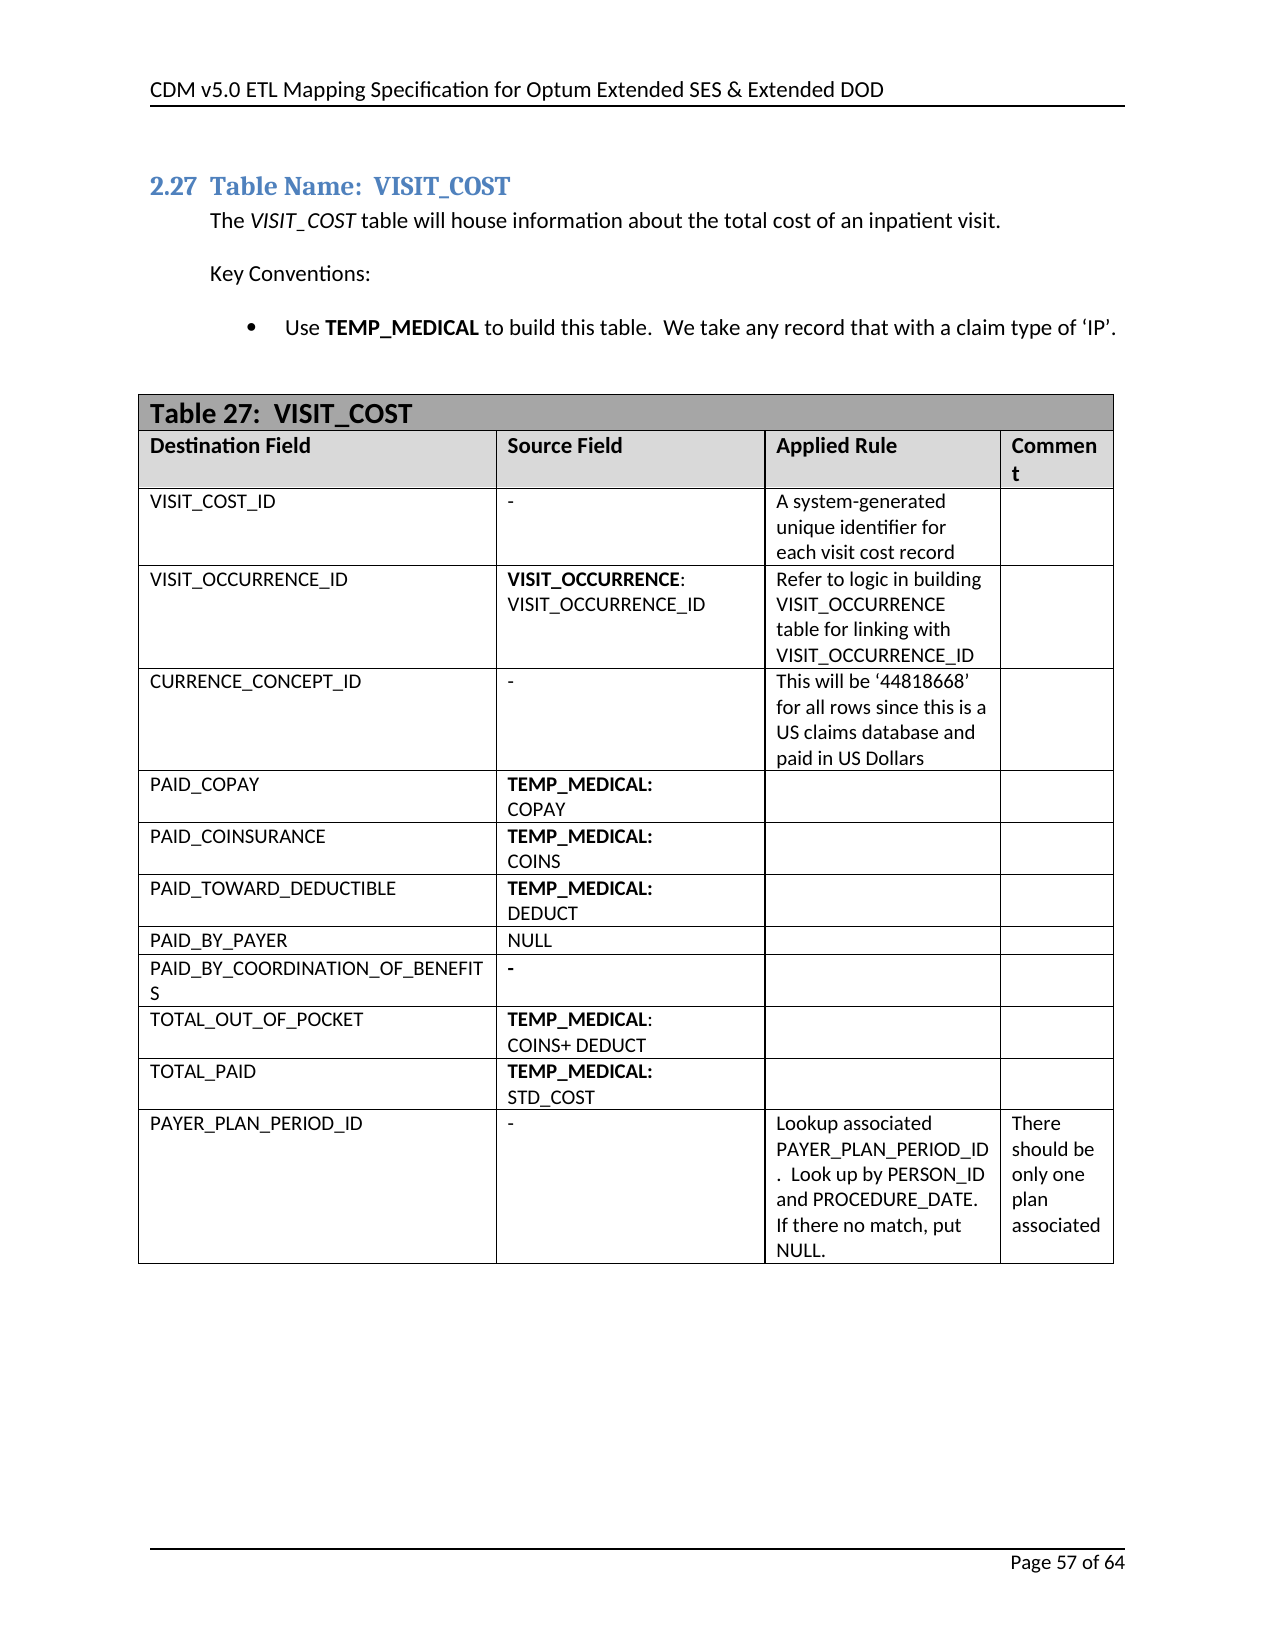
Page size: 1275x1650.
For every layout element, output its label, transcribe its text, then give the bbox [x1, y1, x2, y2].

table_cell NULL [497, 927, 764, 954]
table_cell [766, 1059, 1000, 1109]
table_cell [1001, 1059, 1113, 1109]
table_cell PAID_COINSURANCE [139, 823, 496, 874]
table_cell Destination Field [139, 431, 496, 487]
table_cell This will be ‘44818668’ for all rows since this is a US claims database and paid in US Dollars [766, 669, 1000, 770]
text Key Conventions: [210, 259, 1125, 288]
table_header Table 27: VISIT_COST [139, 395, 1113, 430]
table_cell - [497, 489, 764, 565]
table_cell [766, 955, 1000, 1006]
text The VISIT_COST table will house information about the total cost of an inpatient visit. [210, 207, 1125, 234]
table_cell [1001, 669, 1113, 770]
table_cell [1001, 771, 1113, 822]
table_cell A system-generated unique identifier for each visit cost record [766, 489, 1000, 565]
table_cell VISIT_COST_ID [139, 489, 496, 565]
table_cell [766, 927, 1000, 954]
table_cell - [497, 955, 764, 1006]
table_cell TOTAL_OUT_OF_POCKET [139, 1007, 496, 1057]
table_cell VISIT_OCCURRENCE: VISIT_OCCURRENCE_ID [497, 566, 764, 667]
table_cell [766, 875, 1000, 926]
table_cell [766, 1007, 1000, 1057]
table_cell Comment [1001, 431, 1113, 487]
table_cell [1001, 955, 1113, 1006]
table_cell There should be only one plan associated [1001, 1110, 1113, 1263]
table_cell - [497, 1110, 764, 1263]
table_cell [766, 771, 1000, 822]
table_cell [766, 823, 1000, 874]
subtitle Table Name: VISIT_COST [150, 171, 1125, 202]
table_cell PAYER_PLAN_PERIOD_ID [139, 1110, 496, 1263]
table_cell PAID_TOWARD_DEDUCTIBLE [139, 875, 496, 926]
table_cell TEMP_MEDICAL: COPAY [497, 771, 764, 822]
table_cell PAID_BY_PAYER [139, 927, 496, 954]
table_cell PAID_COPAY [139, 771, 496, 822]
table_cell Lookup associated PAYER_PLAN_PERIOD_ID. Look up by PERSON_ID and PROCEDURE_DATE. If there no match, put NULL. [766, 1110, 1000, 1263]
list Use TEMP_MEDICAL to build this table. We take any record that with a claim type of ‘IP’. [247, 313, 1125, 341]
table_cell [1001, 927, 1113, 954]
table_cell Refer to logic in building VISIT_OCCURRENCE table for linking with VISIT_OCCURRENCE_ID [766, 566, 1000, 667]
table_cell [1001, 1007, 1113, 1057]
table_cell CURRENCE_CONCEPT_ID [139, 669, 496, 770]
table_cell [1001, 489, 1113, 565]
table_cell TEMP_MEDICAL: STD_COST [497, 1059, 764, 1109]
table_cell TEMP_MEDICAL: COINS [497, 823, 764, 874]
table_cell Applied Rule [766, 431, 1000, 487]
table_cell Source Field [497, 431, 764, 487]
table_cell TEMP_MEDICAL: COINS+ DEDUCT [497, 1007, 764, 1057]
table_cell TOTAL_PAID [139, 1059, 496, 1109]
table_cell [1001, 875, 1113, 926]
table_cell - [497, 669, 764, 770]
table_cell VISIT_OCCURRENCE_ID [139, 566, 496, 667]
table_cell [1001, 566, 1113, 667]
table_cell TEMP_MEDICAL: DEDUCT [497, 875, 764, 926]
table_cell PAID_BY_COORDINATION_OF_BENEFITS [139, 955, 496, 1006]
table_cell [1001, 823, 1113, 874]
